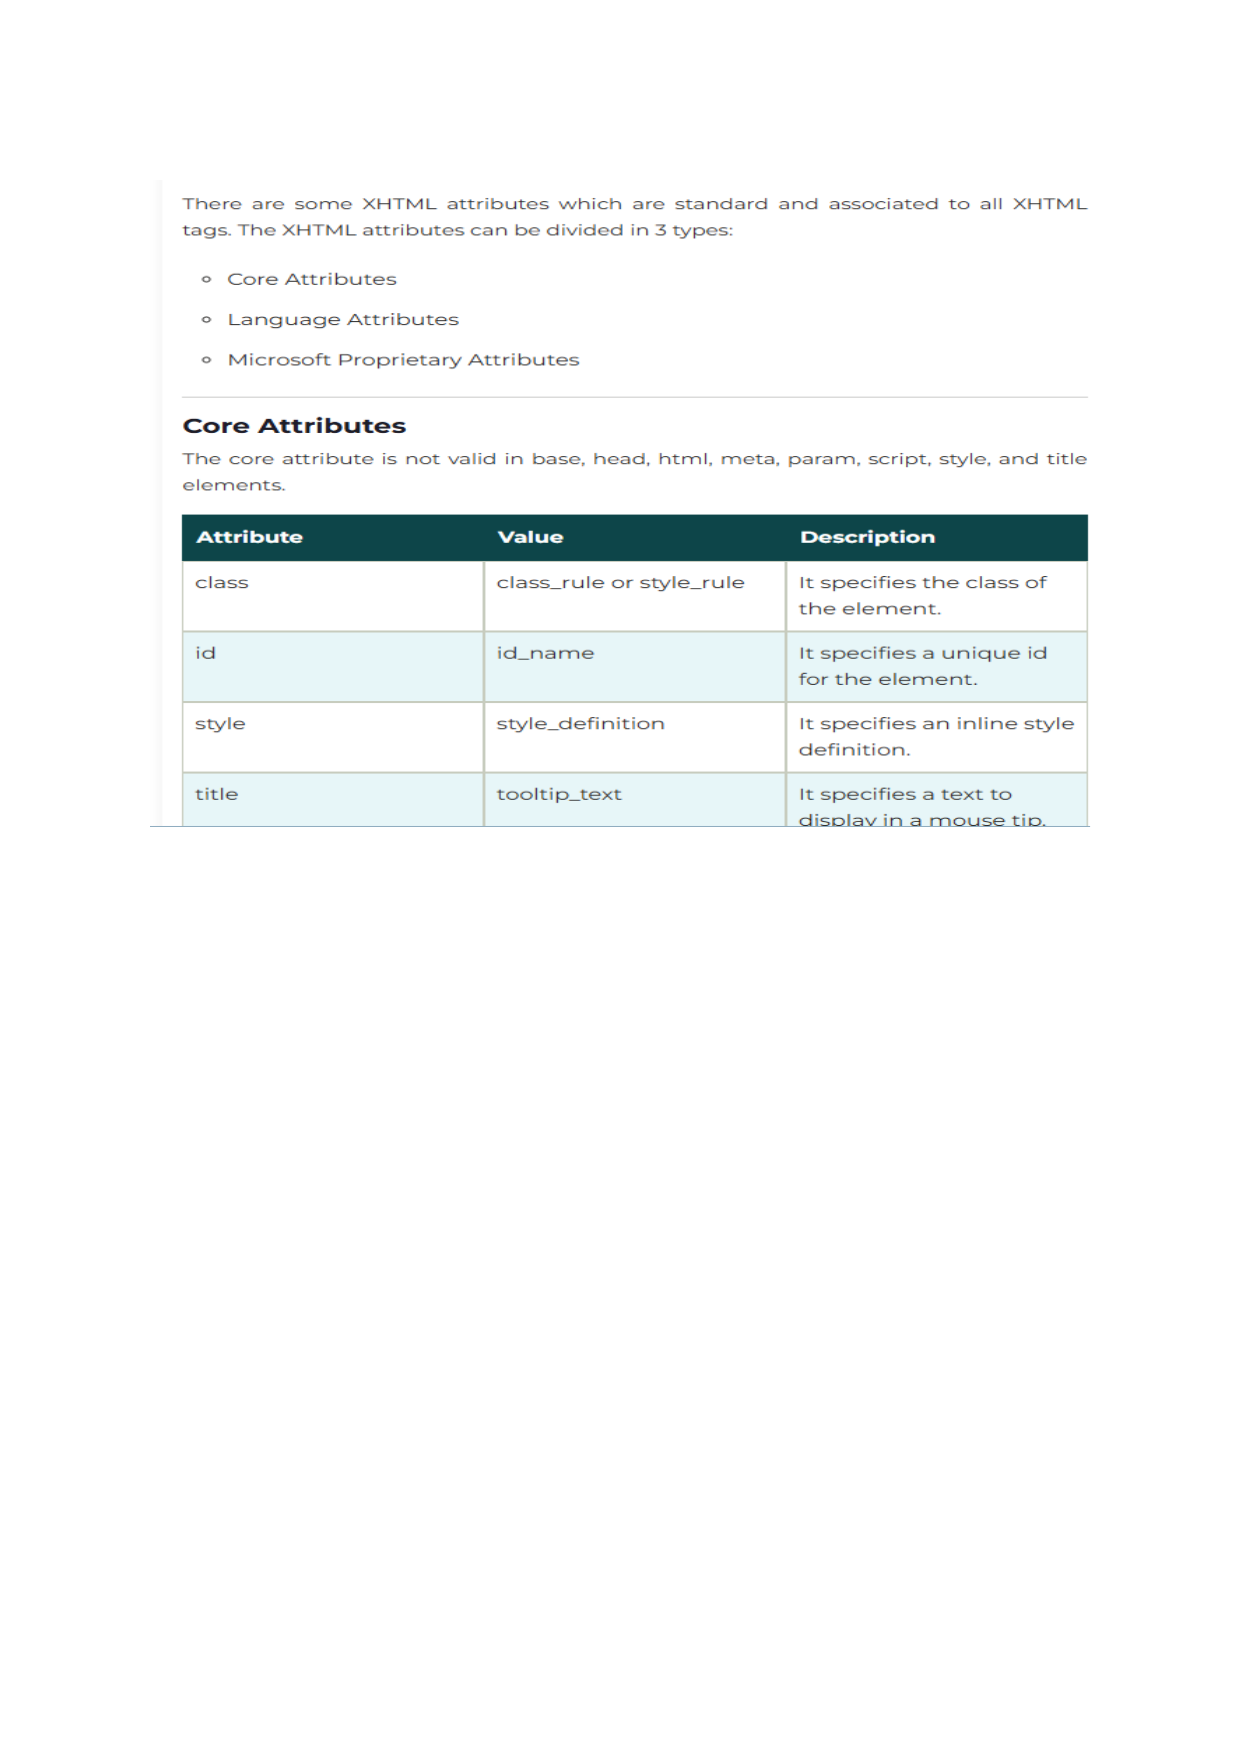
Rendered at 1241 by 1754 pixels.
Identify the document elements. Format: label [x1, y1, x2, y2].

picture [150, 180, 1091, 827]
